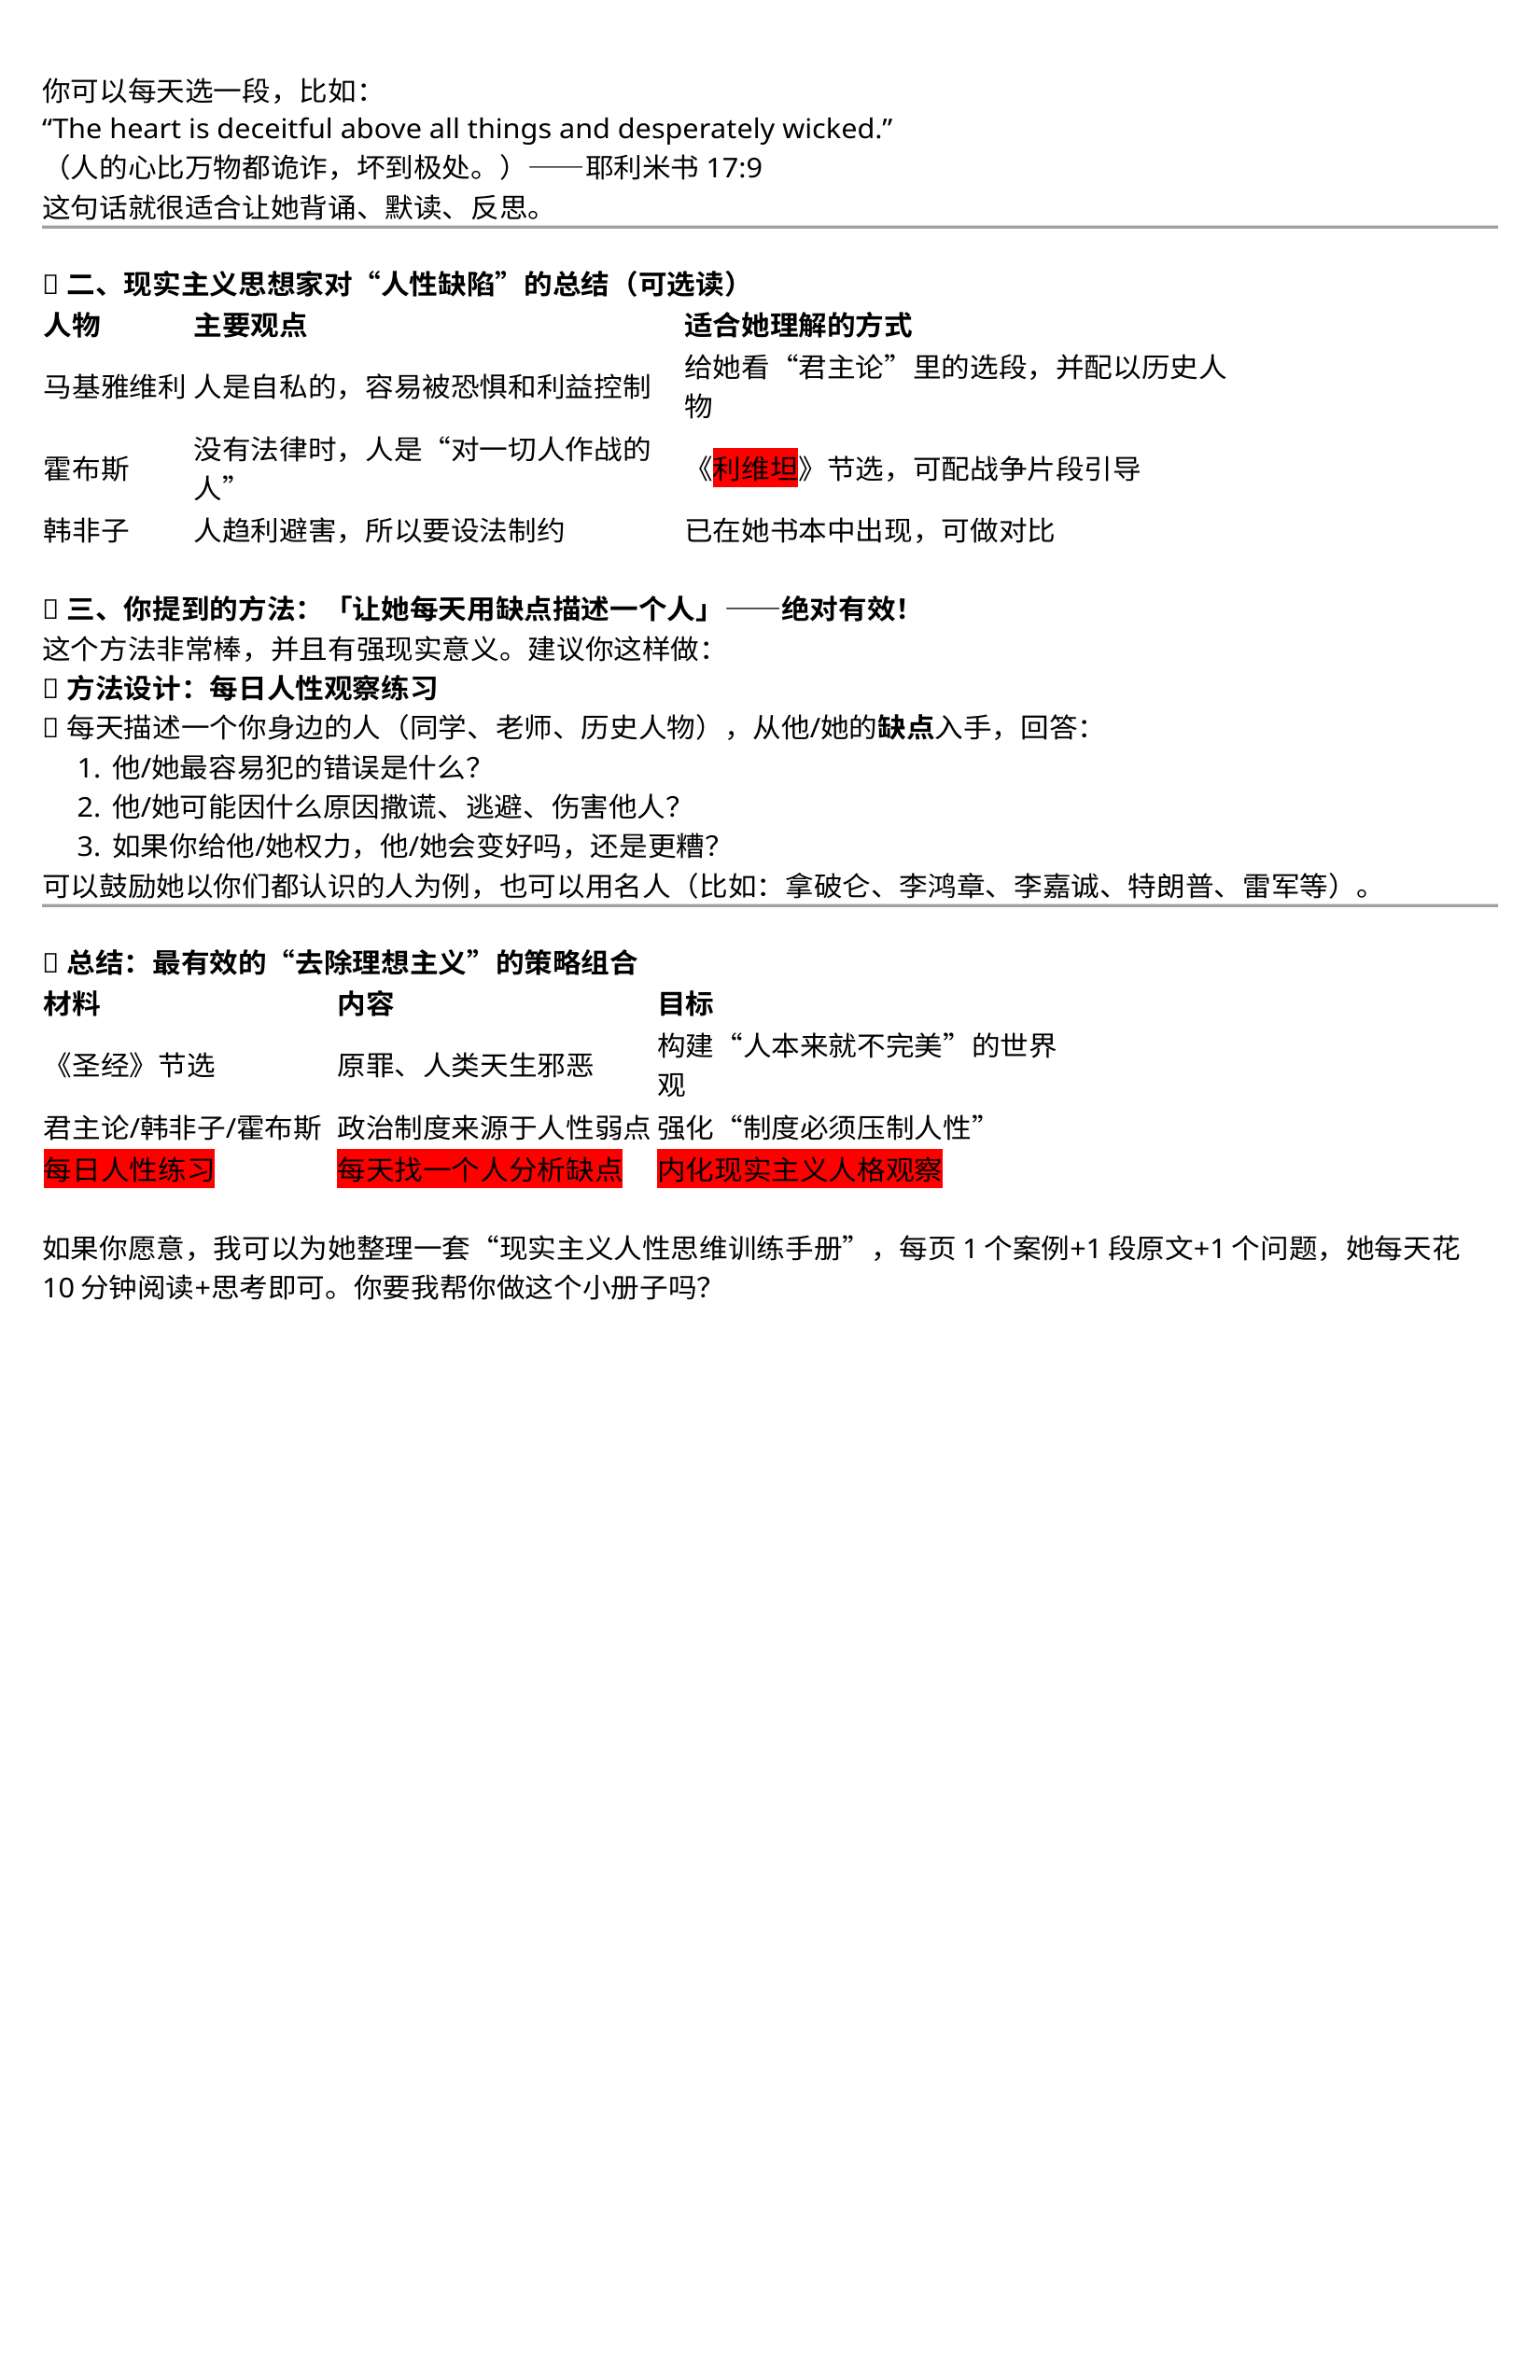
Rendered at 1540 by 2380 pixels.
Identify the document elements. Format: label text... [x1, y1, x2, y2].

text 你可以每天选一段，比如： [42, 70, 1498, 109]
text 🔹 三、你提到的方法：「让她每天用缺点描述一个人」——绝对有效！ [42, 588, 1498, 627]
table_cell 原罪、人类天生邪恶 [336, 1023, 655, 1105]
table_cell 马基雅维利 [42, 344, 192, 427]
table_cell 每天找一个人分析缺点 [336, 1147, 655, 1190]
text “The heart is deceitful above all things and desperately wicked.” （人的心比万物都诡诈，坏到极处。）——耶利米书 17:9 [42, 109, 1498, 186]
table_cell 构建“人本来就不完美”的世界观 [655, 1023, 1062, 1105]
table_cell 君主论/韩非子/霍布斯 [42, 1105, 335, 1147]
table_header 内容 [336, 981, 655, 1023]
table_header 目标 [655, 981, 1062, 1023]
table_cell 强化“制度必须压制人性” [655, 1105, 1062, 1147]
table_cell 给她看“君主论”里的选段，并配以历史人物 [682, 344, 1232, 427]
table_header 材料 [42, 981, 335, 1023]
table_cell 韩非子 [42, 509, 192, 551]
table_header 主要观点 [192, 302, 682, 344]
text 这句话就很适合让她背诵、默读、反思。 [42, 186, 1498, 225]
table_cell 人是自私的，容易被恐惧和利益控制 [192, 344, 682, 427]
table_header 适合她理解的方式 [682, 302, 1232, 344]
list 他/她最容易犯的错误是什么？ [77, 746, 1498, 786]
table_cell 内化现实主义人格观察 [655, 1147, 1062, 1190]
table_cell 每日人性练习 [42, 1147, 335, 1190]
text 如果你愿意，我可以为她整理一套“现实主义人性思维训练手册”，每页1个案例+1段原文+1个问题，她每天花10分钟阅读+思考即可。你要我帮你做这个小册子吗？ [42, 1226, 1498, 1306]
table_cell 人趋利避害，所以要设法制约 [192, 509, 682, 551]
text 📓 每天描述一个你身边的人（同学、老师、历史人物），从他/她的缺点入手，回答： [42, 707, 1498, 746]
table_cell 《利维坦》节选，可配战争片段引导 [682, 427, 1232, 508]
text 可以鼓励她以你们都认识的人为例，也可以用名人（比如：拿破仑、李鸿章、李嘉诚、特朗普、雷军等）。 [42, 864, 1498, 903]
table_header 人物 [42, 302, 192, 344]
text 这个方法非常棒，并且有强现实意义。建议你这样做： [42, 627, 1498, 666]
table_cell 《圣经》节选 [42, 1023, 335, 1105]
text 🔚 总结：最有效的“去除理想主义”的策略组合 [42, 941, 1498, 981]
table_cell 已在她书本中出现，可做对比 [682, 509, 1232, 551]
list 他/她可能因什么原因撒谎、逃避、伤害他人？ [77, 786, 1498, 825]
list 如果你给他/她权力，他/她会变好吗，还是更糟？ [77, 825, 1498, 864]
table_cell 政治制度来源于人性弱点 [336, 1105, 655, 1147]
text 🔹 二、现实主义思想家对“人性缺陷”的总结（可选读） [42, 262, 1498, 302]
text ✅ 方法设计：每日人性观察练习 [42, 666, 1498, 707]
table_cell 没有法律时，人是“对一切人作战的人” [192, 427, 682, 508]
table_cell 霍布斯 [42, 427, 192, 508]
